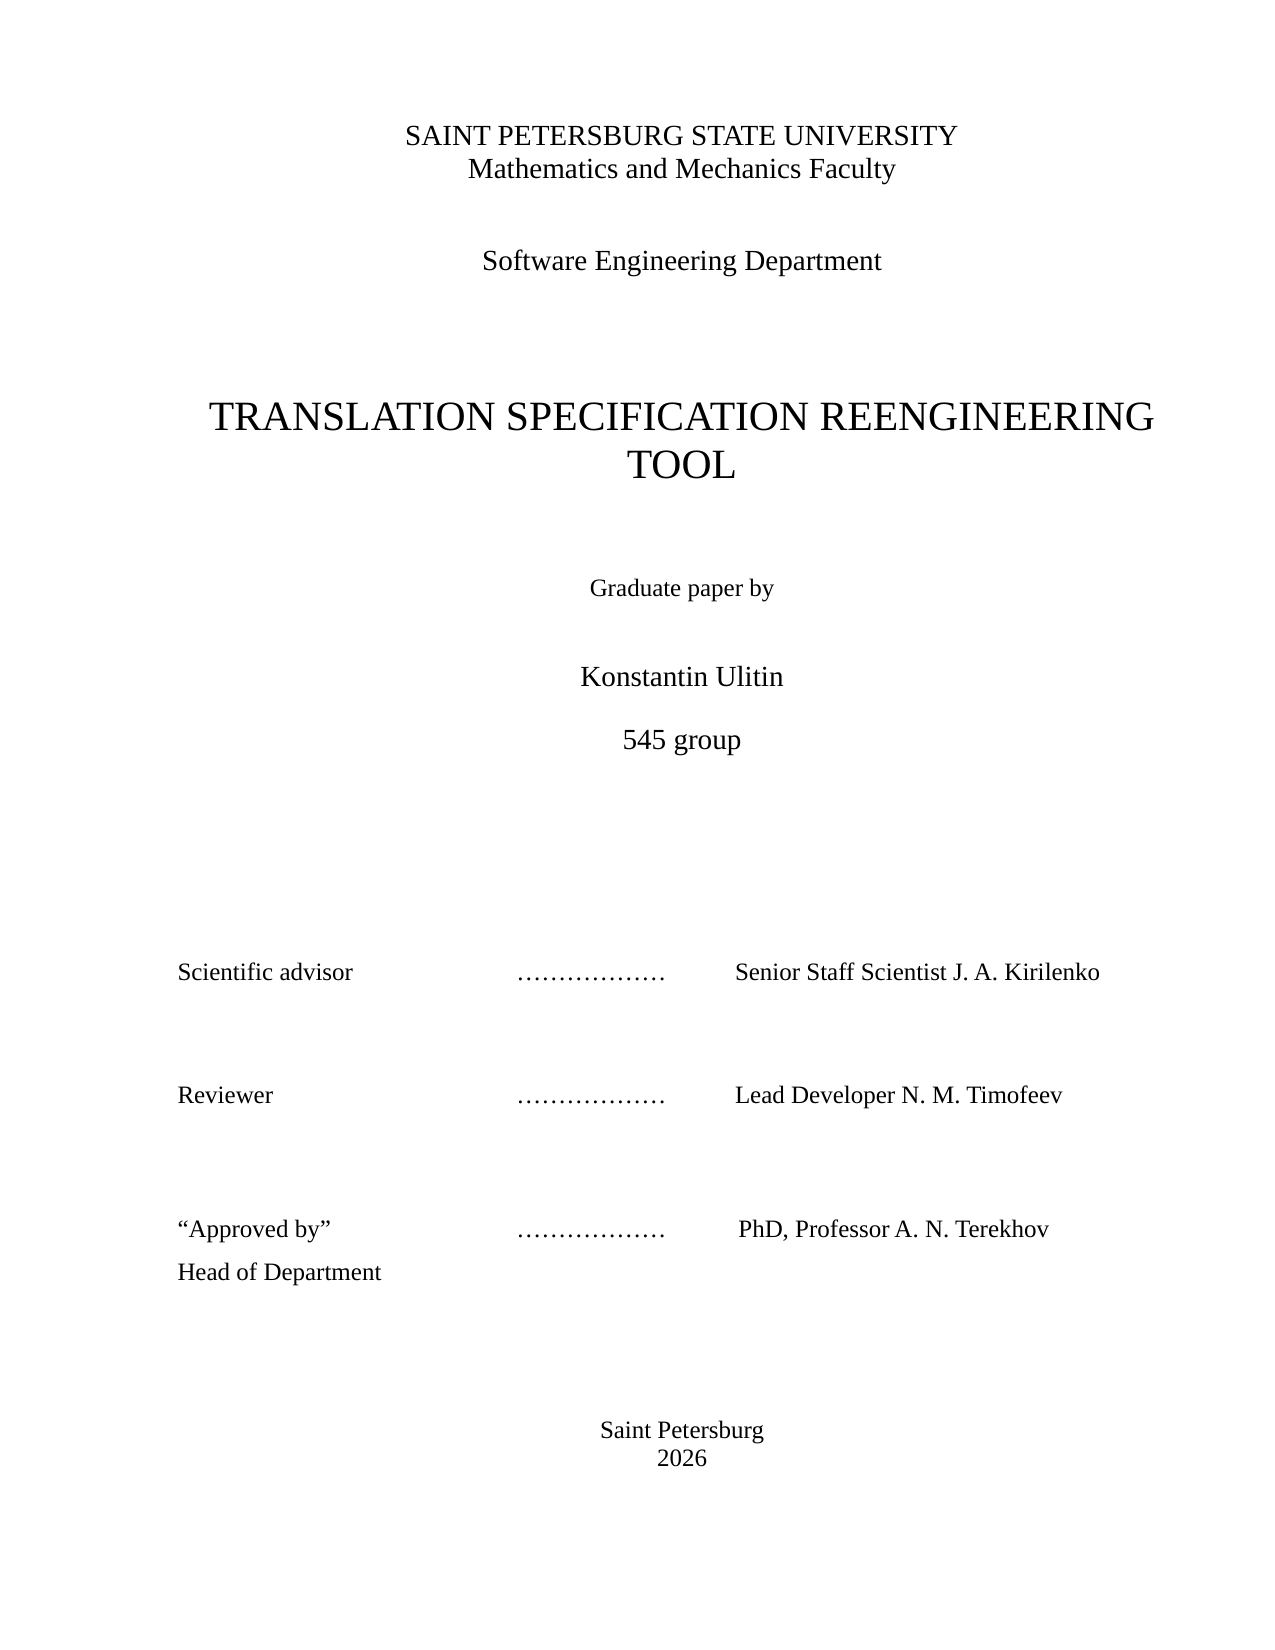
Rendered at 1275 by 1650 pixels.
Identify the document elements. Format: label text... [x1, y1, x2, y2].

table_header Scientific advisor [166, 957, 458, 1081]
table_cell “Approved by” Head of Department [166, 1214, 458, 1300]
table_cell Lead Developer N. M. Timofeev [724, 1081, 1122, 1214]
table_header Senior Staff Scientist J. A. Kirilenko [724, 957, 1122, 1081]
text Graduate paper by [177, 573, 1186, 602]
table_cell ……………… [459, 1214, 723, 1300]
text 2011 [177, 1443, 1186, 1472]
table_cell Reviewer [166, 1081, 458, 1214]
text 545 group [177, 722, 1186, 755]
table_cell ……………… [459, 1081, 723, 1214]
text TRANSLATION SPECIFICATION REENGINEERING TOOL [177, 391, 1186, 487]
text Mathematics and Mechanics Faculty [177, 152, 1186, 185]
text Software Engineering Department [177, 243, 1186, 276]
table_header ……………… [459, 957, 723, 1081]
table_cell PhD, Professor A. N. Terekhov [724, 1214, 1122, 1300]
